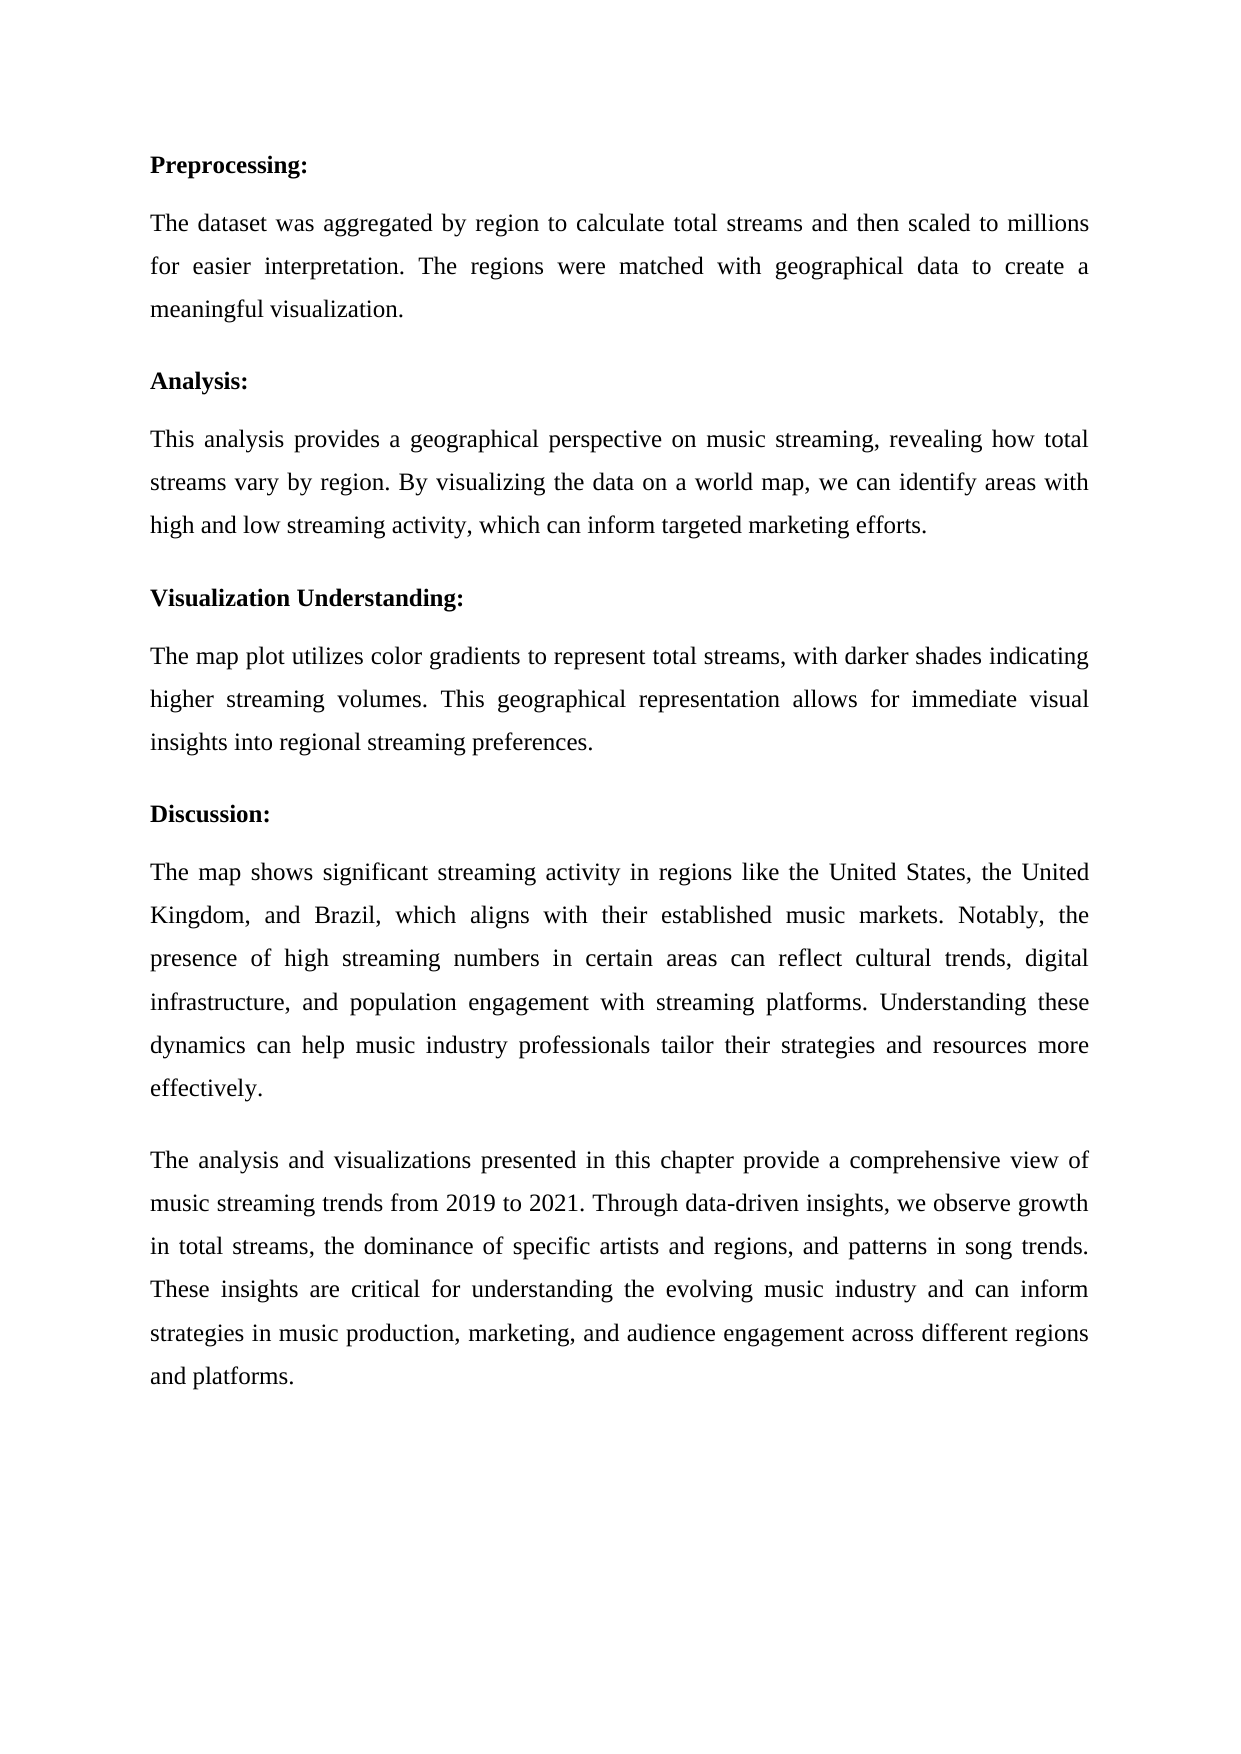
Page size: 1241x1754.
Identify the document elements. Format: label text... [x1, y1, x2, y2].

text This analysis provides a geographical perspective on music streaming, revealing how total streams vary by region. By visualizing the data on a world map, we can identify areas with high and low streaming activity, which can inform targeted marketing efforts. [150, 424, 1090, 539]
text The dataset was aggregated by region to calculate total streams and then scaled to millions for easier interpretation. The regions were matched with geographical data to create a meaningful visualization. [150, 208, 1090, 323]
text Visualization Understanding: [150, 583, 1090, 612]
text The map plot utilizes color gradients to represent total streams, with darker shades indicating higher streaming volumes. This geographical representation allows for immediate visual insights into regional streaming preferences. [150, 641, 1090, 756]
text Analysis: [150, 366, 1090, 395]
text Preprocessing: [150, 150, 1090, 179]
text Discussion: [150, 799, 1090, 828]
text The map shows significant streaming activity in regions like the United States, the United Kingdom, and Brazil, which aligns with their established music markets. Notably, the presence of high streaming numbers in certain areas can reflect cultural trends, digital infrastructure, and population engagement with streaming platforms. Understanding these dynamics can help music industry professionals tailor their strategies and resources more effectively. [150, 857, 1090, 1102]
text The analysis and visualizations presented in this chapter provide a comprehensive view of music streaming trends from 2019 to 2021. Through data-driven insights, we observe growth in total streams, the dominance of specific artists and regions, and patterns in song trends. These insights are critical for understanding the evolving music industry and can inform strategies in music production, marketing, and audience engagement across different regions and platforms. [150, 1145, 1090, 1389]
